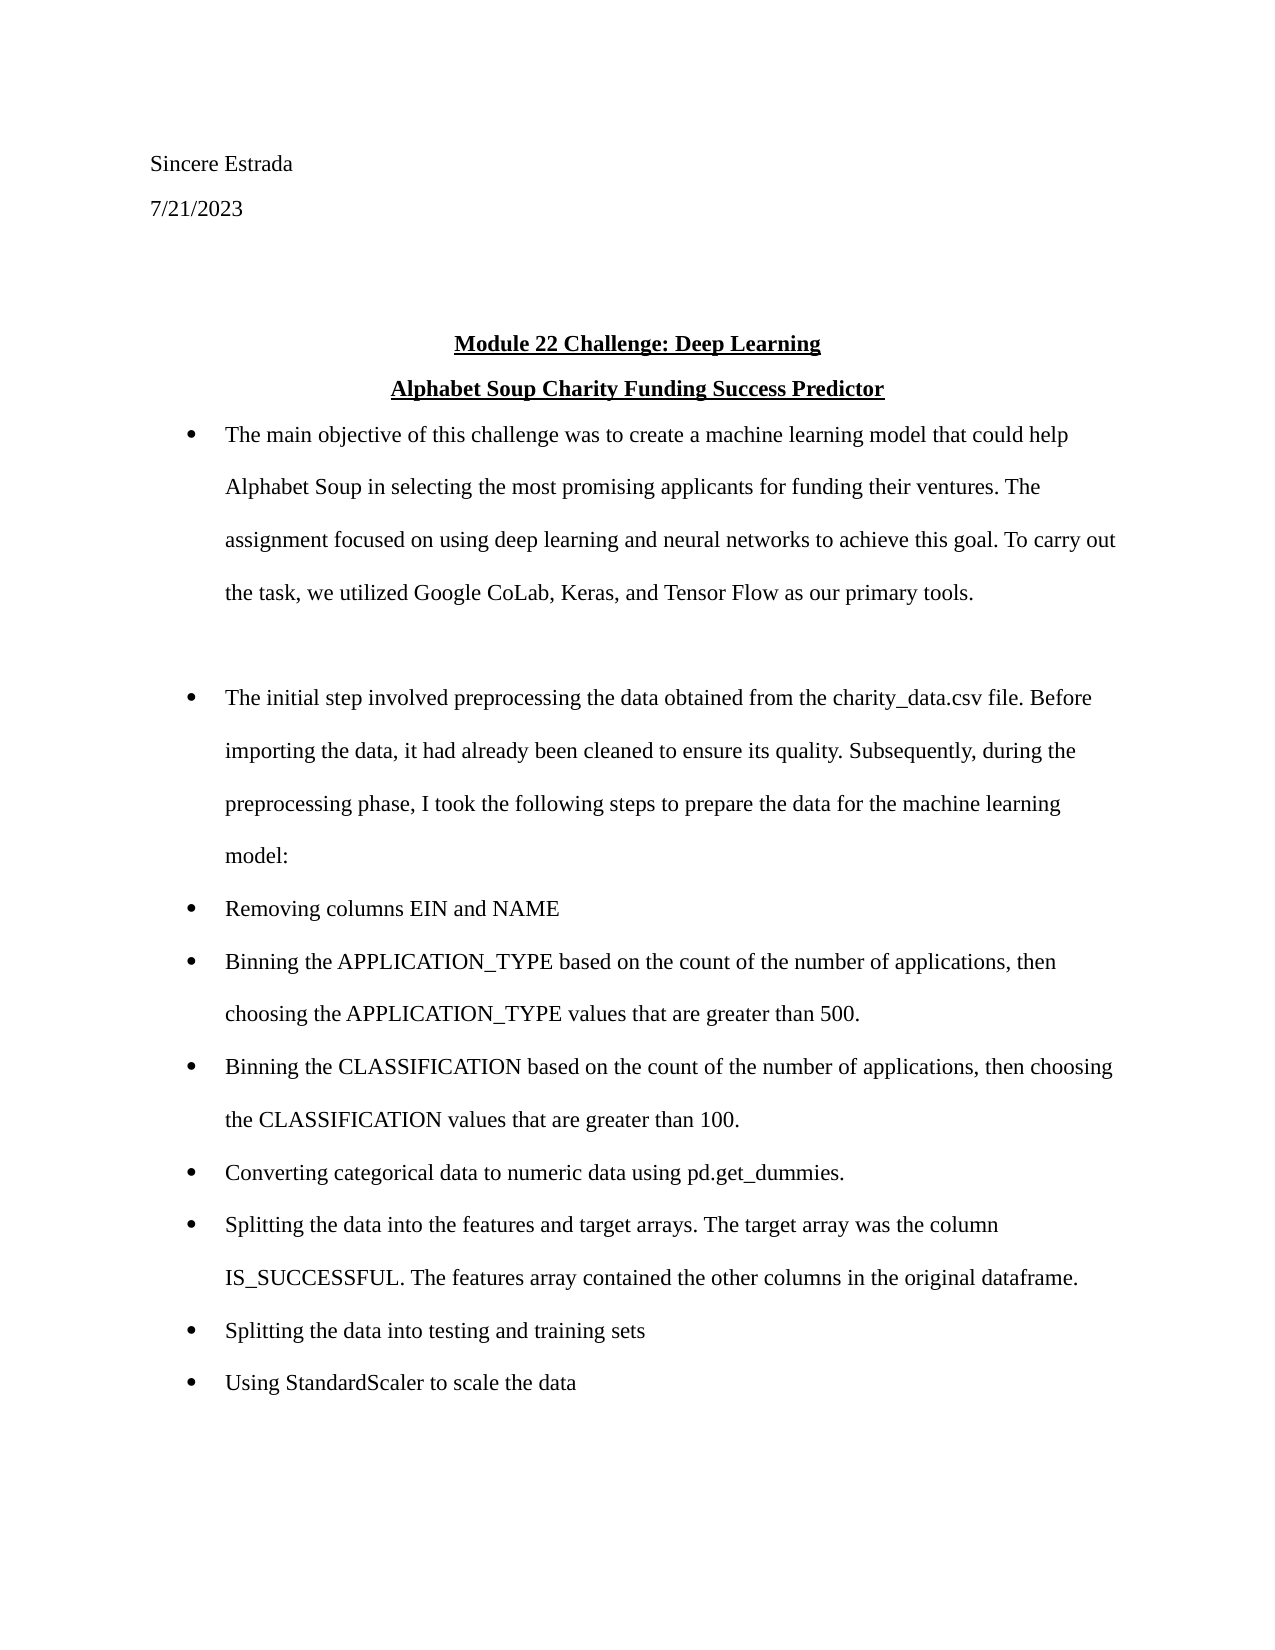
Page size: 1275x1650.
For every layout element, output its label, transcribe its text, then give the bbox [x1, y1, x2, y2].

text Alphabet Soup Charity Funding Success Predictor [150, 376, 1125, 402]
list Splitting the data into the features and target arrays. The target array was the column IS_SUCCESSFUL. The features array contained the other columns in the original dataframe. [187, 1211, 1125, 1290]
list Binning the APPLICATION_TYPE based on the count of the number of applications, then choosing the APPLICATION_TYPE values that are greater than 500. [187, 948, 1125, 1027]
text Sincere Estrada [150, 150, 1125, 176]
text Module 22 Challenge: Deep Learning [150, 330, 1125, 357]
list Using StandardScaler to scale the data [187, 1369, 1125, 1396]
list Binning the CLASSIFICATION based on the count of the number of applications, then choosing the CLASSIFICATION values that are greater than 100. [187, 1053, 1125, 1132]
list Converting categorical data to numeric data using pd.get_dummies. [187, 1158, 1125, 1185]
list The main objective of this challenge was to create a machine learning model that could help Alphabet Soup in selecting the most promising applicants for funding their ventures. The assignment focused on using deep learning and neural networks to achieve this goal. To carry out the task, we utilized Google CoLab, Keras, and Tensor Flow as our primary tools. [187, 421, 1125, 605]
list The initial step involved preprocessing the data obtained from the charity_data.csv file. Before importing the data, it had already been cleaned to ensure its quality. Subsequently, during the preprocessing phase, I took the following steps to prepare the data for the machine learning model: [187, 684, 1125, 869]
list Removing columns EIN and NAME [187, 895, 1125, 921]
list Splitting the data into testing and training sets [187, 1317, 1125, 1343]
text 7/21/2023 [150, 195, 1125, 221]
